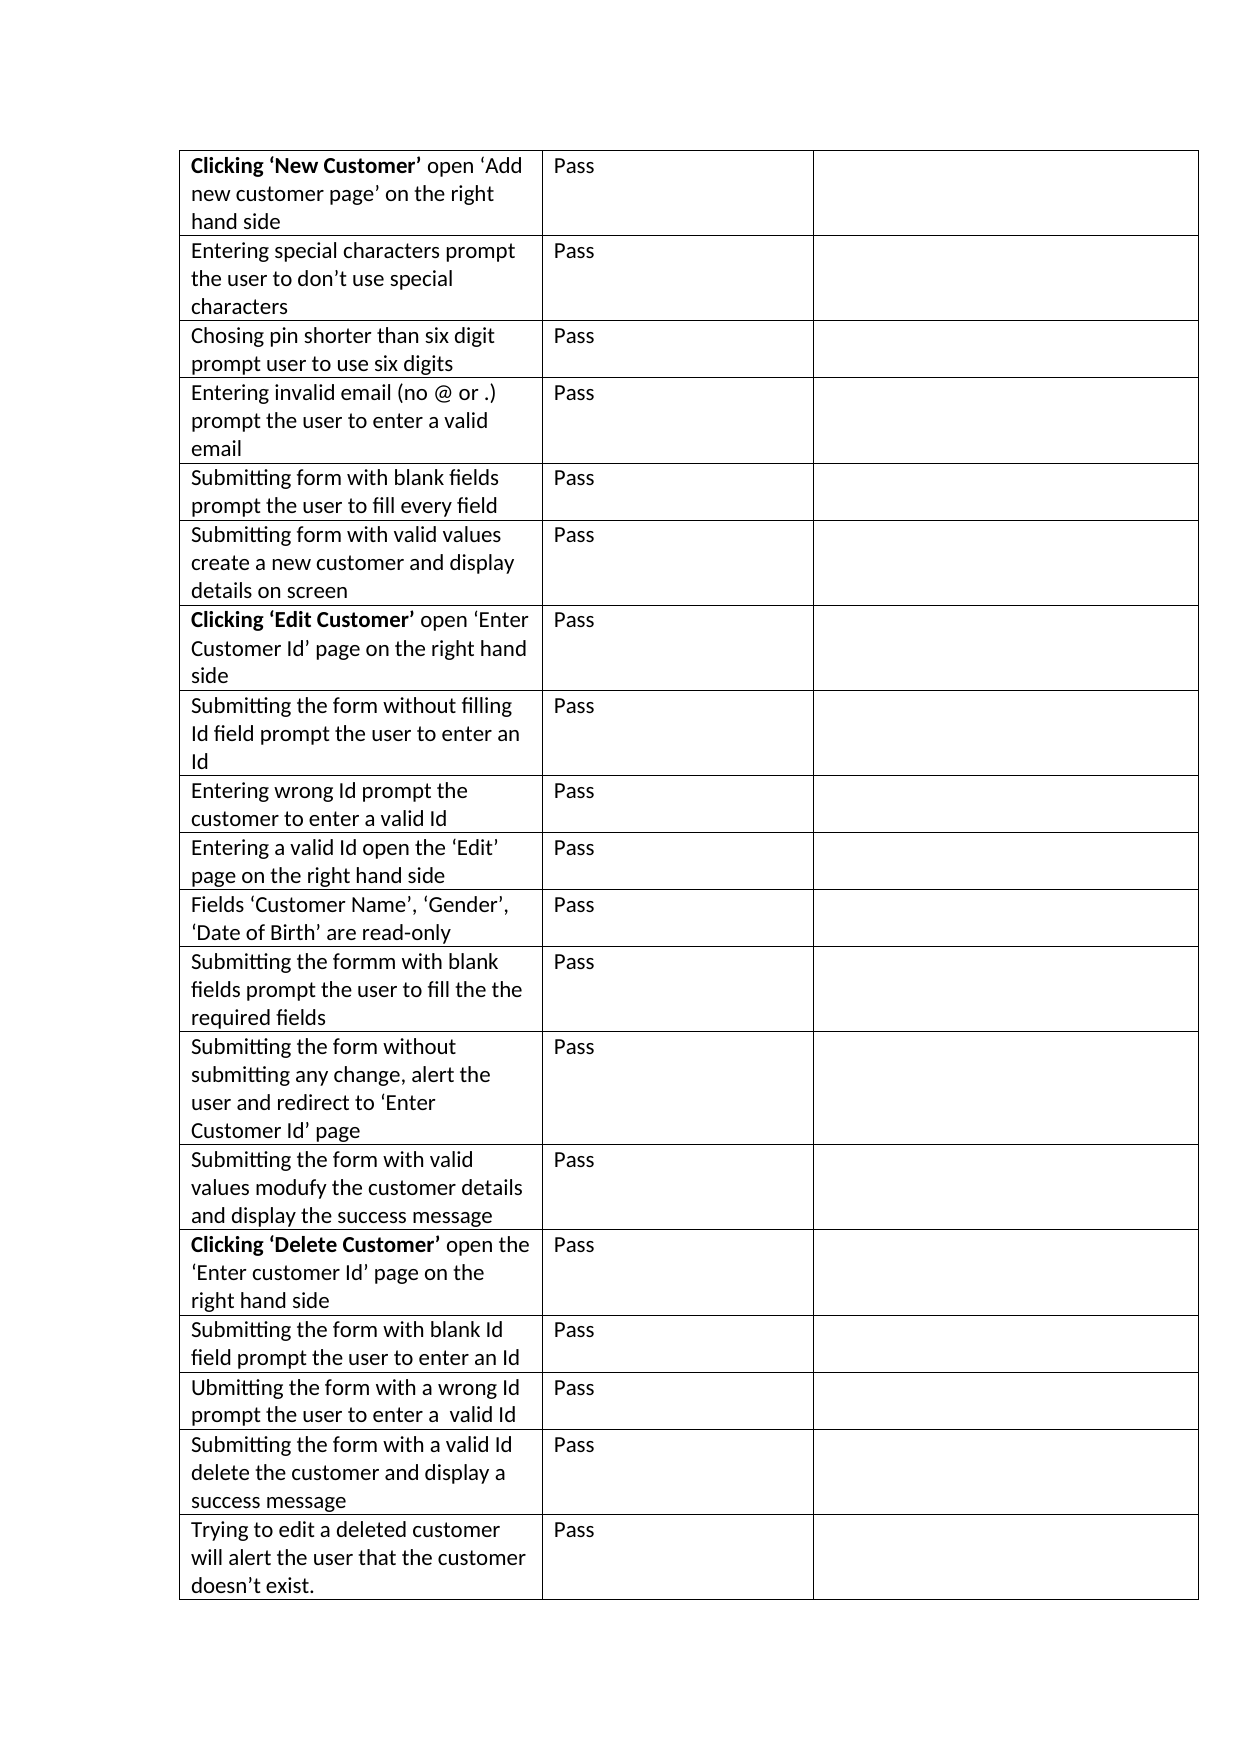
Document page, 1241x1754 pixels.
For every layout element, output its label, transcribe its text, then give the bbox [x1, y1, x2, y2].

table_cell Pass [543, 1316, 813, 1372]
table_cell Pass [543, 378, 813, 462]
table_cell [814, 833, 1198, 889]
table_cell Ubmitting the form with a wrong Id prompt the user to enter a valid Id [180, 1373, 542, 1429]
table_cell Pass [543, 776, 813, 832]
table_cell [814, 378, 1198, 462]
table_cell Pass [543, 236, 813, 320]
table_cell [814, 776, 1198, 832]
table_cell Submitting the form without submitting any change, alert the user and redirect to ‘Enter Customer Id’ page [180, 1032, 542, 1144]
table_cell Pass [543, 833, 813, 889]
table_cell Entering invalid email (no @ or .) prompt the user to enter a valid email [180, 378, 542, 462]
table_cell [814, 1373, 1198, 1429]
table_cell Entering special characters prompt the user to don’t use special characters [180, 236, 542, 320]
table_cell [814, 1316, 1198, 1372]
table_cell [814, 1230, 1198, 1314]
table_cell Pass [543, 1515, 813, 1599]
table_cell [814, 1430, 1198, 1514]
table_cell [814, 1145, 1198, 1229]
table_cell Submitting form with blank fields prompt the user to fill every field [180, 464, 542, 519]
table_cell [814, 236, 1198, 320]
table_cell Pass [543, 1145, 813, 1229]
table_cell Clicking ‘Delete Customer’ open the ‘Enter customer Id’ page on the right hand side [180, 1230, 542, 1314]
table_cell Submitting the form with a valid Id delete the customer and display a success message [180, 1430, 542, 1514]
table_cell [814, 464, 1198, 519]
table_cell [814, 606, 1198, 690]
table_cell [814, 890, 1198, 946]
table_cell Entering a valid Id open the ‘Edit’ page on the right hand side [180, 833, 542, 889]
table_cell [814, 151, 1198, 235]
table_cell Pass [543, 890, 813, 946]
table_cell Submitting the form without filling Id field prompt the user to enter an Id [180, 691, 542, 775]
table_cell Pass [543, 321, 813, 377]
table_cell Fields ‘Customer Name’, ‘Gender’, ‘Date of Birth’ are read-only [180, 890, 542, 946]
table_cell Pass [543, 1230, 813, 1314]
table_cell Submitting the form with blank Id field prompt the user to enter an Id [180, 1316, 542, 1372]
table_cell Trying to edit a deleted customer will alert the user that the customer doesn’t exist. [180, 1515, 542, 1599]
table_cell [814, 1515, 1198, 1599]
table_cell [814, 947, 1198, 1031]
table_cell [814, 321, 1198, 377]
table_cell Pass [543, 691, 813, 775]
table_cell Clicking ‘New Customer’ open ‘Add new customer page’ on the right hand side [180, 151, 542, 235]
table_cell Pass [543, 151, 813, 235]
table_cell Pass [543, 1032, 813, 1144]
table_cell [814, 1032, 1198, 1144]
table_cell Entering wrong Id prompt the customer to enter a valid Id [180, 776, 542, 832]
table_cell Submitting the formm with blank fields prompt the user to fill the the required fields [180, 947, 542, 1031]
table_cell Pass [543, 947, 813, 1031]
table_cell Clicking ‘Edit Customer’ open ‘Enter Customer Id’ page on the right hand side [180, 606, 542, 690]
table_cell Submitting form with valid values create a new customer and display details on screen [180, 521, 542, 604]
table_cell Pass [543, 606, 813, 690]
table_cell Pass [543, 464, 813, 519]
table_cell Pass [543, 521, 813, 604]
table_cell [814, 691, 1198, 775]
table_cell Pass [543, 1373, 813, 1429]
table_cell Submitting the form with valid values modufy the customer details and display the success message [180, 1145, 542, 1229]
table_cell Chosing pin shorter than six digit prompt user to use six digits [180, 321, 542, 377]
table_cell [814, 521, 1198, 604]
table_cell Pass [543, 1430, 813, 1514]
